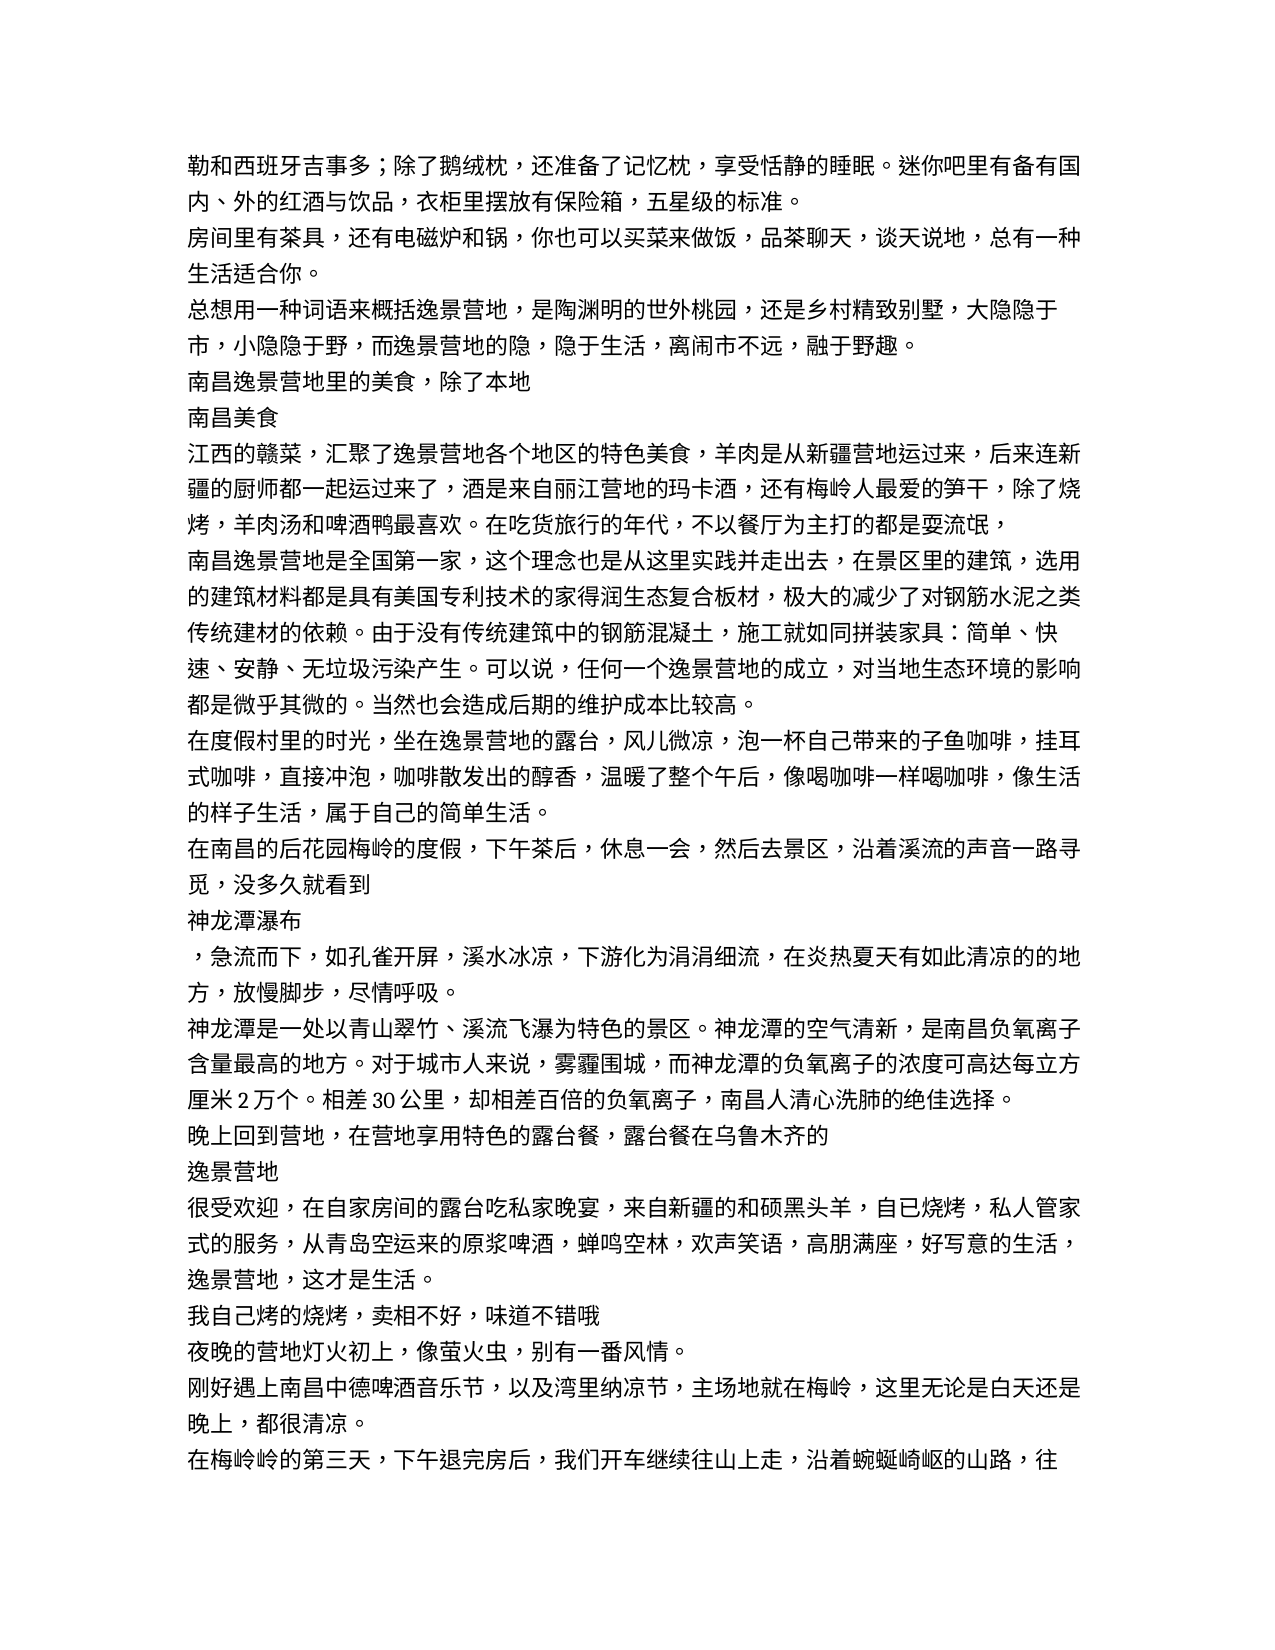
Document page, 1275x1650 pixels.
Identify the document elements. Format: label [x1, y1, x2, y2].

text [187, 150, 1087, 1475]
